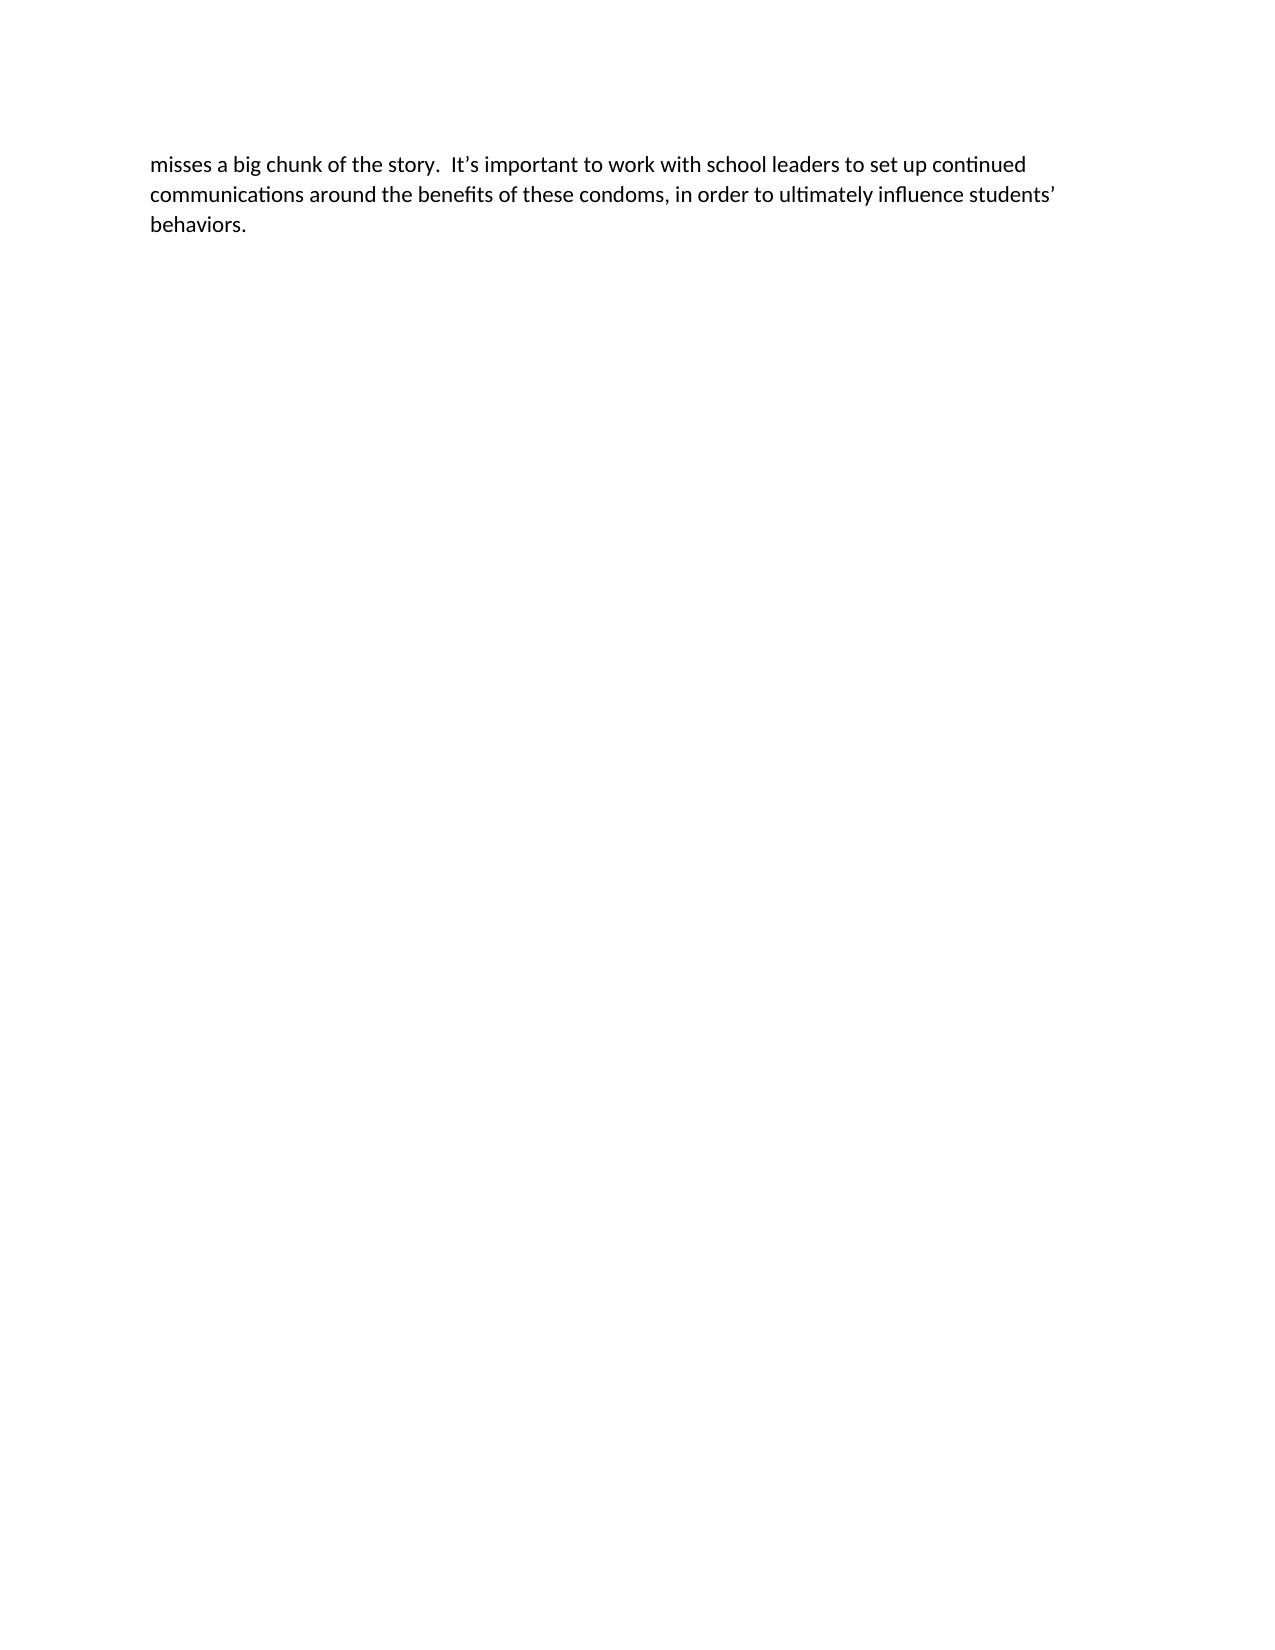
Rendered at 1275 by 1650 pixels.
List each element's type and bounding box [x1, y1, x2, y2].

text [150, 150, 1125, 238]
